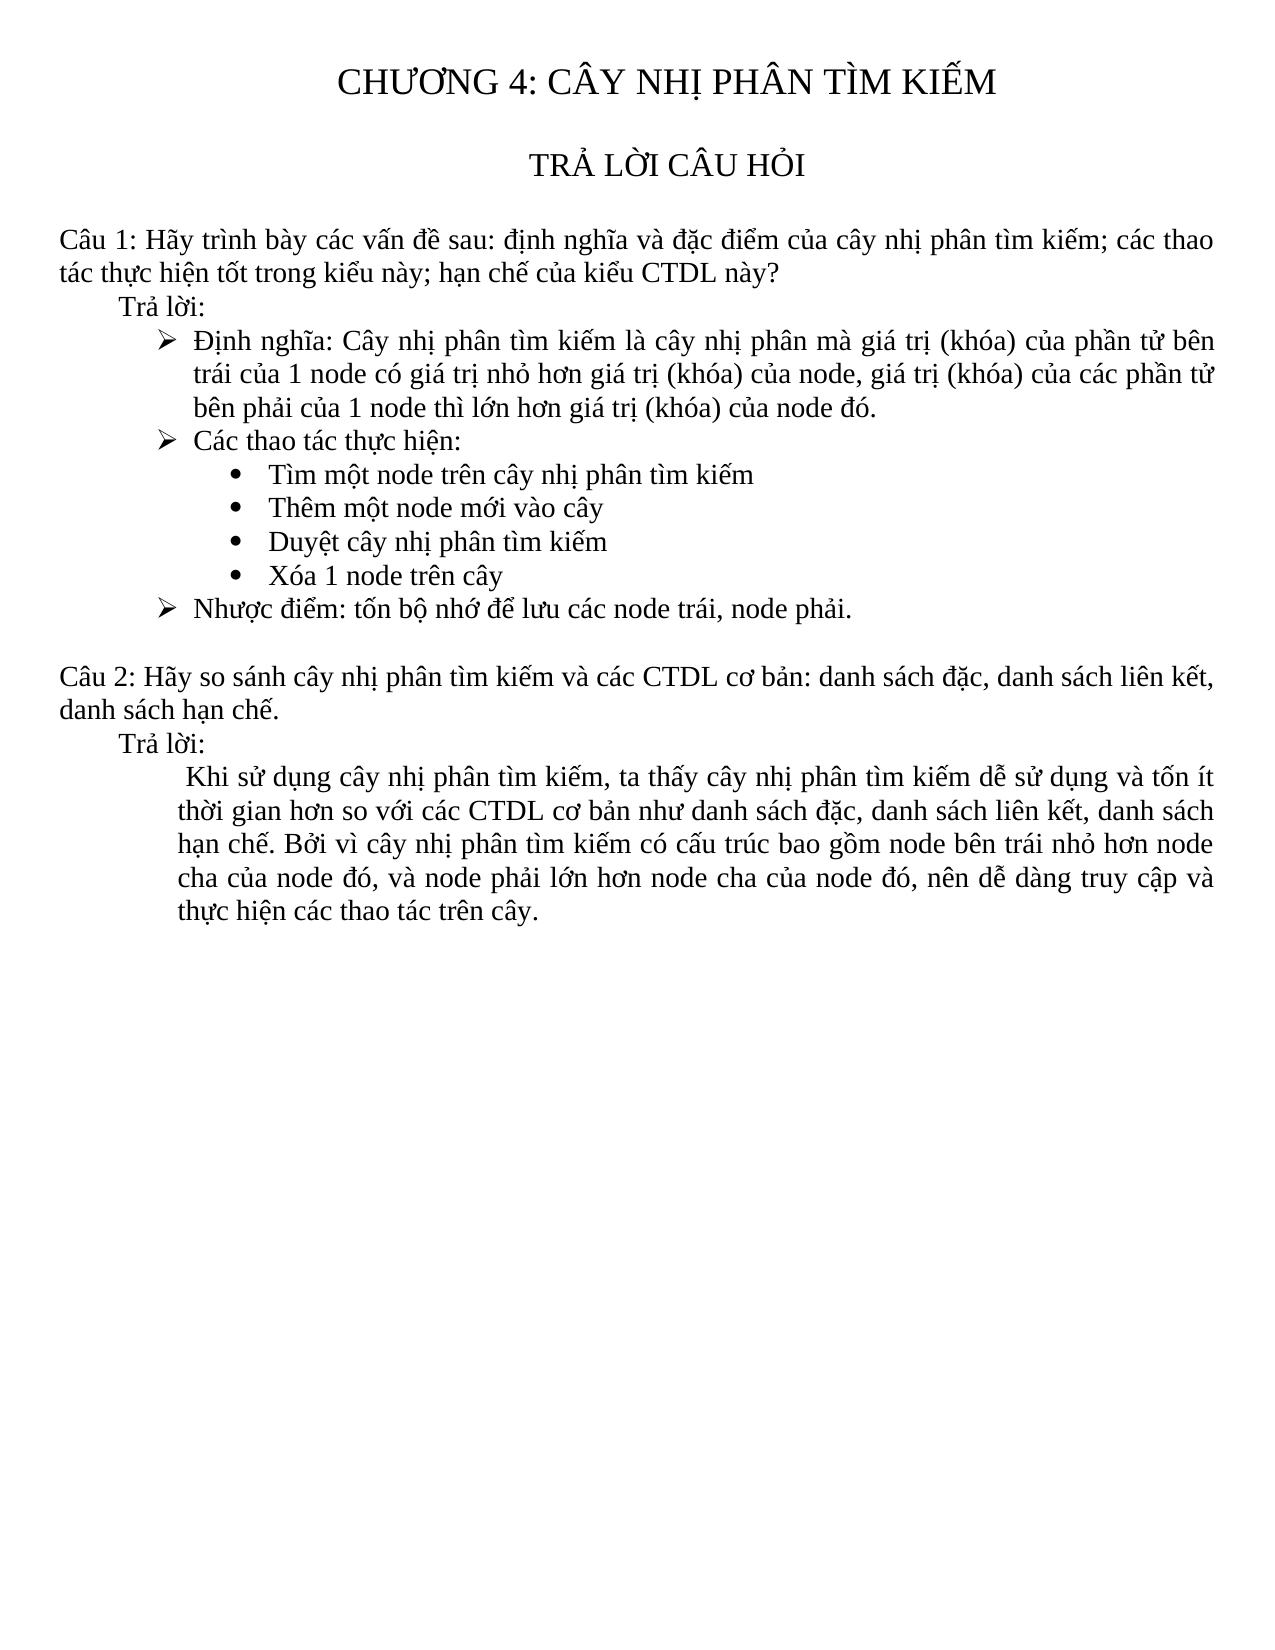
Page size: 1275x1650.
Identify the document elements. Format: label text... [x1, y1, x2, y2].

text Trả lời: [118, 726, 1216, 759]
list Xóa 1 node trên cây [231, 558, 1216, 592]
list Tìm một node trên cây nhị phân tìm kiếm [231, 457, 1216, 491]
list Thêm một node mới vào cây [231, 491, 1216, 524]
text Câu 1: Hãy trình bày các vấn đề sau: định nghĩa và đặc điểm của cây nhị phân tìm kiếm; các thao tác thực hiện tốt trong kiểu này; hạn chế của kiểu CTDL này? [59, 222, 1216, 289]
list Duyệt cây nhị phân tìm kiếm [231, 524, 1216, 558]
text TRẢ LỜI CÂU HỎI [59, 145, 1216, 184]
text Trả lời: [59, 289, 1216, 323]
text Câu 2: Hãy so sánh cây nhị phân tìm kiếm và các CTDL cơ bản: danh sách đặc, danh sách liên kết, danh sách hạn chế. [59, 659, 1216, 726]
list Các thao tác thực hiện: [156, 423, 1216, 457]
list Nhược điểm: tốn bộ nhớ để lưu các node trái, node phải. [156, 592, 1216, 625]
text CHƯƠNG 4: CÂY NHỊ PHÂN TÌM KIẾM [59, 59, 1216, 102]
text Khi sử dụng cây nhị phân tìm kiếm, ta thấy cây nhị phân tìm kiếm dễ sử dụng và tốn ít thời gian hơn so với các CTDL cơ bản như danh sách đặc, danh sách liên kết, danh sách hạn chế. Bởi vì cây nhị phân tìm kiếm có cấu trúc bao gồm node bên trái nhỏ hơn node cha của node đó, và node phải lớn hơn node cha của node đó, nên dễ dàng truy cập và thực hiện các thao tác trên cây. [177, 759, 1216, 927]
list Định nghĩa: Cây nhị phân tìm kiếm là cây nhị phân mà giá trị (khóa) của phần tử bên trái của 1 node có giá trị nhỏ hơn giá trị (khóa) của node, giá trị (khóa) của các phần tử bên phải của 1 node thì lớn hơn giá trị (khóa) của node đó. [156, 323, 1216, 423]
